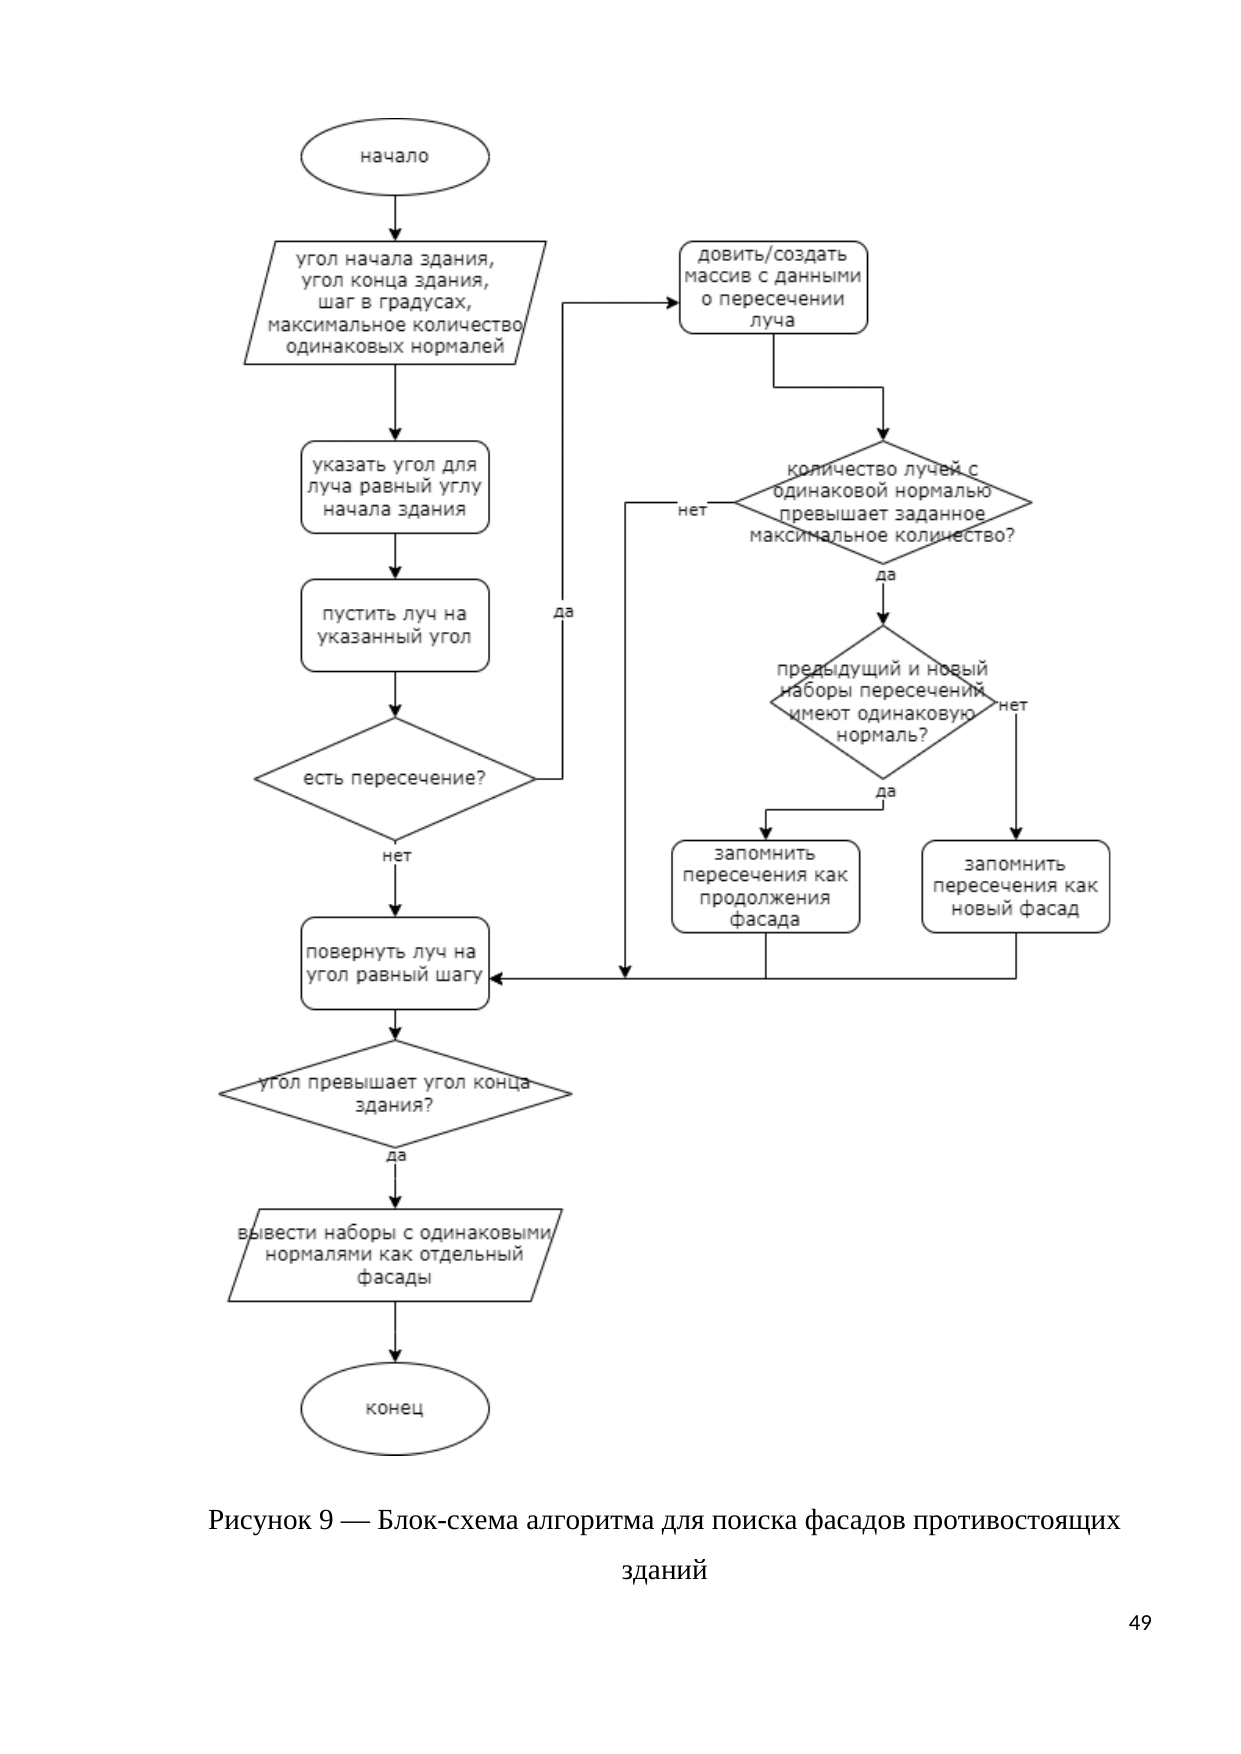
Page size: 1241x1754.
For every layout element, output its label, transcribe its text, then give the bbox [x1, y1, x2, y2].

picture [218, 118, 1111, 1456]
text Рисунок 9 — Блок-схема алгоритма для поиска фасадов противостоящих зданий [177, 1502, 1152, 1586]
